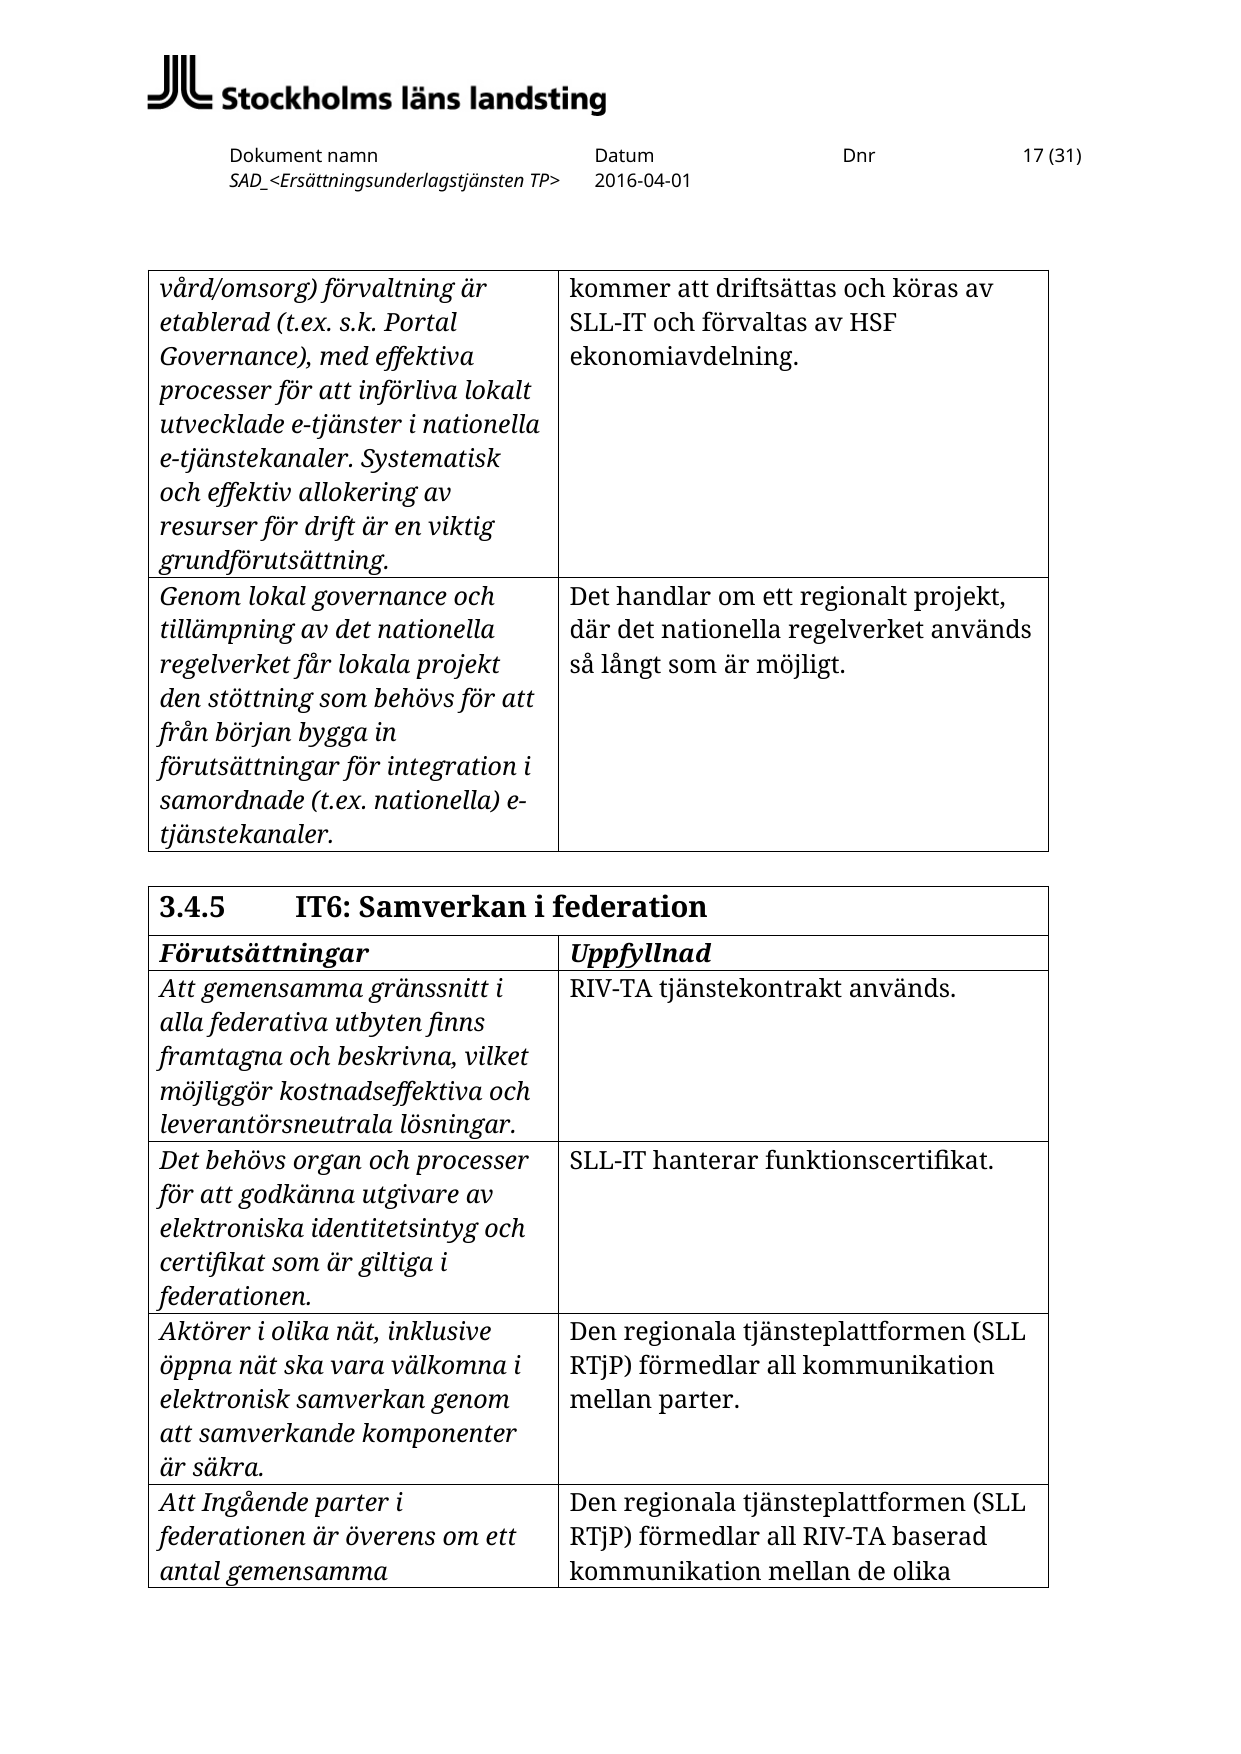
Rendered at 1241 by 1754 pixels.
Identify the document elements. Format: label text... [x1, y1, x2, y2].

table_header IT6: Samverkan i federation [149, 887, 1048, 935]
table_cell Uppfyllnad [559, 936, 1048, 970]
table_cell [149, 1485, 558, 1587]
table_cell SLL-IT hanterar funktionscertifikat. [559, 1142, 1048, 1313]
table_cell Aktörer i olika nät, inklusive öppna nät ska vara välkomna i elektronisk samverkan genom att samverkande komponenter är säkra. [149, 1314, 558, 1484]
table_cell Förutsättningar [149, 936, 558, 970]
table_cell Den regionala tjänsteplattformen (SLL RTjP) förmedlar all kommunikation mellan parter. [559, 1314, 1048, 1484]
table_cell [559, 271, 1048, 577]
picture [147, 55, 606, 116]
table_cell Det behövs organ och processer för att godkänna utgivare av elektroniska identitetsintyg och certifikat som är giltiga i federationen. [149, 1142, 558, 1313]
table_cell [149, 271, 558, 577]
table_cell Att gemensamma gränssnitt i alla federativa utbyten finns framtagna och beskrivna, vilket möjliggör kostnadseffektiva och leverantörsneutrala lösningar. [149, 971, 558, 1141]
table_cell Genom lokal governance och tillämpning av det nationella regelverket får lokala projekt den stöttning som behövs för att från början bygga in förutsättningar för integration i samordnade (t.ex. nationella) e-tjänstekanaler. [149, 578, 558, 851]
table_cell Det handlar om ett regionalt projekt, där det nationella regelverket används så långt som är möjligt. [559, 578, 1048, 851]
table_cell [559, 1485, 1048, 1587]
table_cell RIV-TA tjänstekontrakt används. [559, 971, 1048, 1141]
